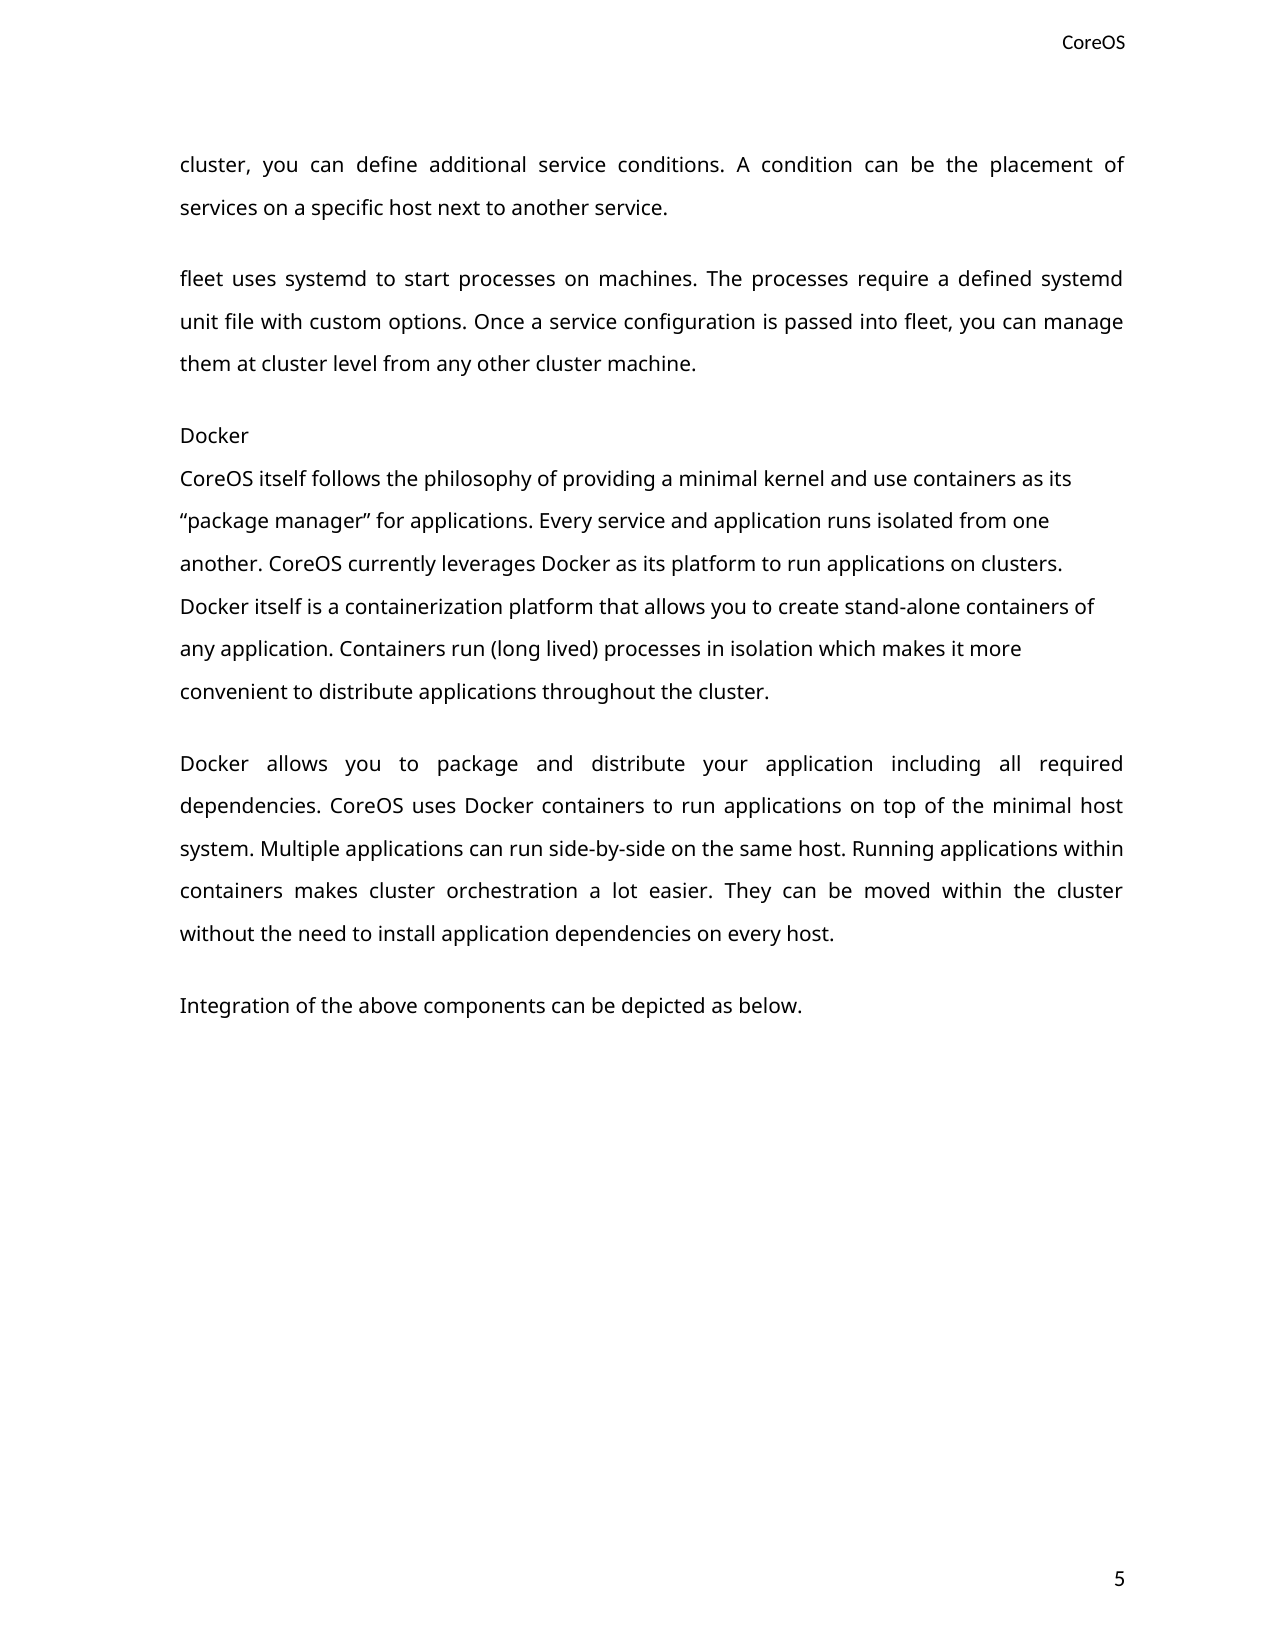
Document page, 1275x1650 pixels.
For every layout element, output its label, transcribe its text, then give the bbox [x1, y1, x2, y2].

text fleet uses systemd to start processes on machines. The processes require a defined systemd unit file with custom options. Once a service configuration is passed into fleet, you can manage them at cluster level from any other cluster machine. [179, 264, 1125, 378]
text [179, 150, 1125, 221]
list Docker [179, 421, 1125, 450]
list Docker itself is a containerization platform that allows you to create stand-alone containers of any application. Containers run (long lived) processes in isolation which makes it more convenient to distribute applications throughout the cluster. [179, 592, 1125, 705]
list CoreOS itself follows the philosophy of providing a minimal kernel and use containers as its “package manager” for applications. Every service and application runs isolated from one another. CoreOS currently leverages Docker as its platform to run applications on clusters. [179, 464, 1125, 578]
text Integration of the above components can be depicted as below. [179, 991, 1125, 1019]
text Docker allows you to package and distribute your application including all required dependencies. CoreOS uses Docker containers to run applications on top of the minimal host system. Multiple applications can run side-by-side on the same host. Running applications within containers makes cluster orchestration a lot easier. They can be moved within the cluster without the need to install application dependencies on every host. [179, 749, 1125, 948]
